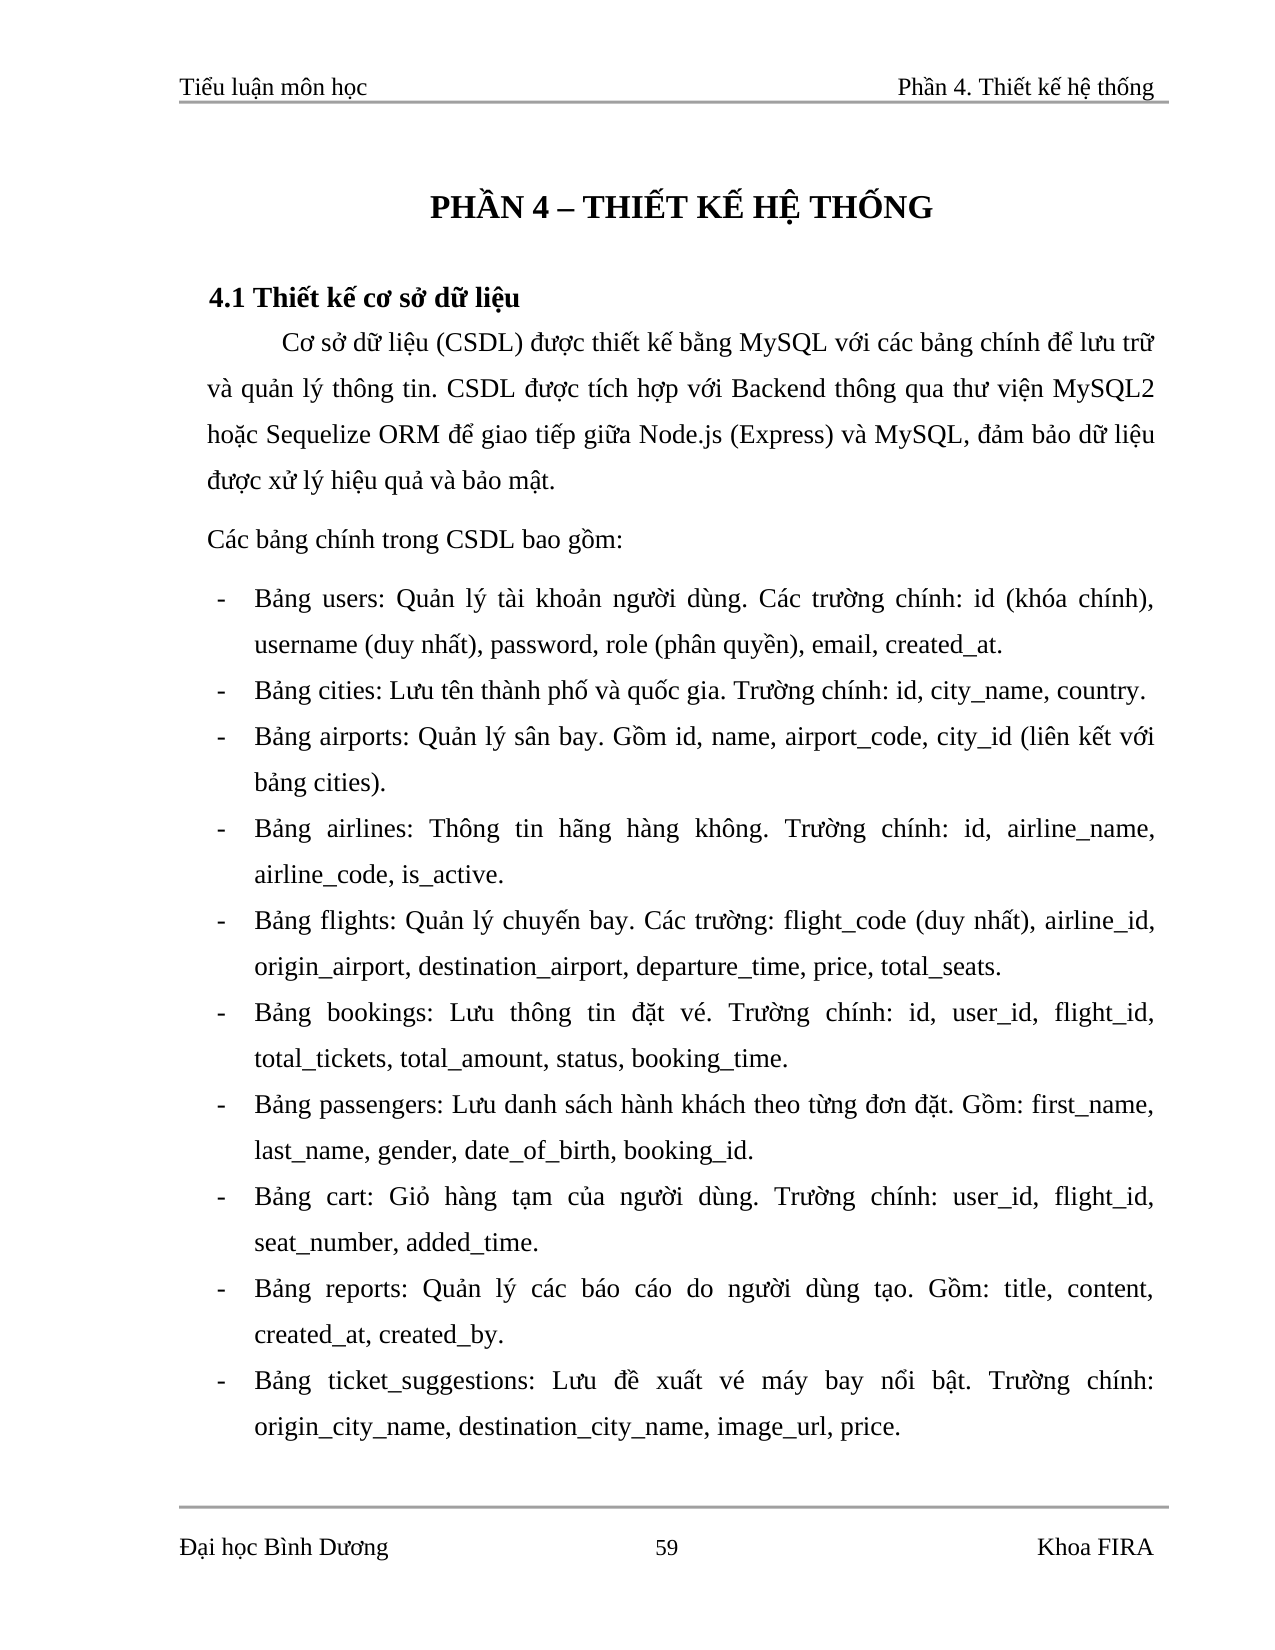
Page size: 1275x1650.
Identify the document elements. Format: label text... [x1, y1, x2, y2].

list Bảng airports: Quản lý sân bay. Gồm id, name, airport_code, city_id (liên kết với bảng cities). [217, 720, 1156, 797]
list Bảng cart: Giỏ hàng tạm của người dùng. Trường chính: user_id, flight_id, seat_number, added_time. [217, 1180, 1156, 1257]
list Bảng cities: Lưu tên thành phố và quốc gia. Trường chính: id, city_name, country. [217, 674, 1156, 705]
list Bảng bookings: Lưu thông tin đặt vé. Trường chính: id, user_id, flight_id, total_tickets, total_amount, status, booking_time. [217, 996, 1156, 1073]
list Bảng reports: Quản lý các báo cáo do người dùng tạo. Gồm: title, content, created_at, created_by. [217, 1272, 1156, 1349]
subtitle PHẦN 4 – THIẾT KẾ HỆ THỐNG [194, 187, 1169, 226]
list Bảng ticket_suggestions: Lưu đề xuất vé máy bay nổi bật. Trường chính: origin_city_name, destination_city_name, image_url, price. [217, 1364, 1156, 1442]
text Cơ sở dữ liệu (CSDL) được thiết kế bằng MySQL với các bảng chính để lưu trữ và quản lý thông tin. CSDL được tích hợp với Backend thông qua thư viện MySQL2 hoặc Sequelize ORM để giao tiếp giữa Node.js (Express) và MySQL, đảm bảo dữ liệu được xử lý hiệu quả và bảo mật. [207, 326, 1156, 495]
list Bảng airlines: Thông tin hãng hàng không. Trường chính: id, airline_name, airline_code, is_active. [217, 812, 1156, 889]
list Bảng users: Quản lý tài khoản người dùng. Các trường chính: id (khóa chính), username (duy nhất), password, role (phân quyền), email, created_at. [217, 582, 1156, 659]
list Bảng passengers: Lưu danh sách hành khách theo từng đơn đặt. Gồm: first_name, last_name, gender, date_of_birth, booking_id. [217, 1088, 1156, 1165]
list Bảng flights: Quản lý chuyến bay. Các trường: flight_code (duy nhất), airline_id, origin_airport, destination_airport, departure_time, price, total_seats. [217, 904, 1156, 981]
subtitle 4.1 Thiết kế cơ sở dữ liệu [209, 280, 1169, 313]
text Các bảng chính trong CSDL bao gồm: [207, 523, 1156, 554]
